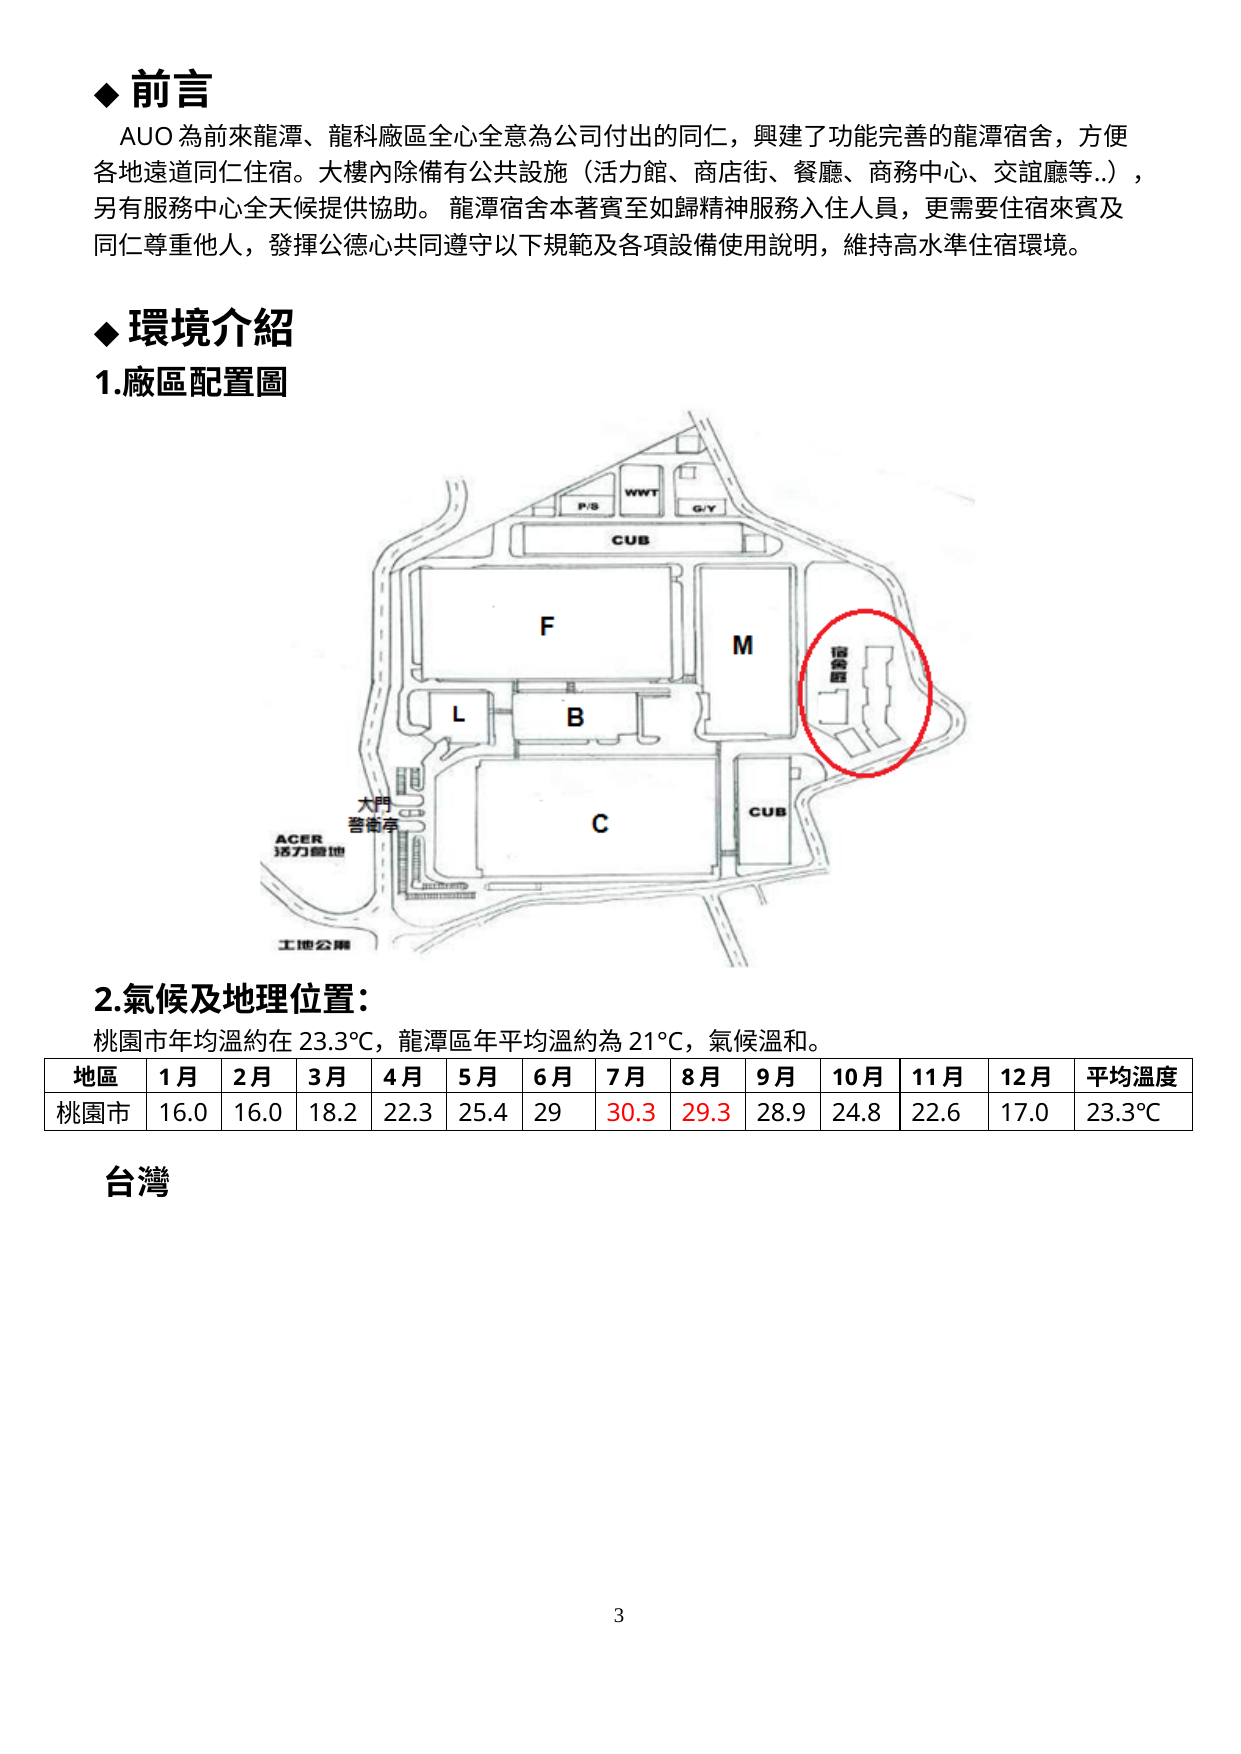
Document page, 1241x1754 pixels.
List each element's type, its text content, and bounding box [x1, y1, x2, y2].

table_header 平均溫度 [1075, 1059, 1192, 1092]
table_cell 16.0 [147, 1093, 221, 1129]
table_cell 25.4 [447, 1093, 522, 1129]
table_cell 22.3 [372, 1093, 446, 1129]
table_header 11月 [901, 1059, 988, 1092]
table_header 7月 [596, 1059, 670, 1092]
table_header 3月 [297, 1059, 371, 1092]
table_header 2月 [222, 1059, 296, 1092]
table_cell 18.2 [297, 1093, 371, 1129]
table_cell 23.3℃ [1075, 1093, 1192, 1129]
table_cell 17.0 [989, 1093, 1074, 1129]
table_cell 28.9 [746, 1093, 820, 1129]
table_cell 29.3 [671, 1093, 745, 1129]
table_cell 22.6 [901, 1093, 988, 1129]
table_cell 桃園市 [45, 1093, 146, 1129]
table_cell 24.8 [821, 1093, 899, 1129]
text 1.廠區配置圖 [94, 356, 1144, 404]
table_header 9月 [746, 1059, 820, 1092]
table_header 8月 [671, 1059, 745, 1092]
text ◆ 前言 [94, 56, 1144, 116]
table_header 4月 [372, 1059, 446, 1092]
table_header 地區 [45, 1059, 146, 1092]
text 桃園市年均溫約在23.3℃，龍潭區年平均溫約為21°C，氣候溫和。 [94, 1022, 1144, 1058]
table_header 5月 [447, 1059, 522, 1092]
table_header 12月 [989, 1059, 1074, 1092]
table_cell 16.0 [222, 1093, 296, 1129]
table_header 6月 [523, 1059, 595, 1092]
text AUO為前來龍潭、龍科廠區全心全意為公司付出的同仁，興建了功能完善的龍潭宿舍，方便各地遠道同仁住宿。大樓內除備有公共設施（活力館、商店街、餐廳、商務中心、交誼廳等..），另有服務中心全天候提供協助。 龍潭宿舍本著賓至如歸精神服務入住人員，更需要住宿來賓及同仁尊重他人，發揮公德心共同遵守以下規範及各項設備使用說明，維持高水準住宿環境。 [94, 116, 1144, 261]
picture [260, 404, 1008, 974]
table_cell 29 [523, 1093, 595, 1129]
text 2.氣候及地理位置： [94, 973, 1144, 1022]
table_header 10月 [821, 1059, 899, 1092]
text ◆ 環境介紹 [94, 296, 1144, 356]
table_header 1月 [147, 1059, 221, 1092]
table_cell 30.3 [596, 1093, 670, 1129]
